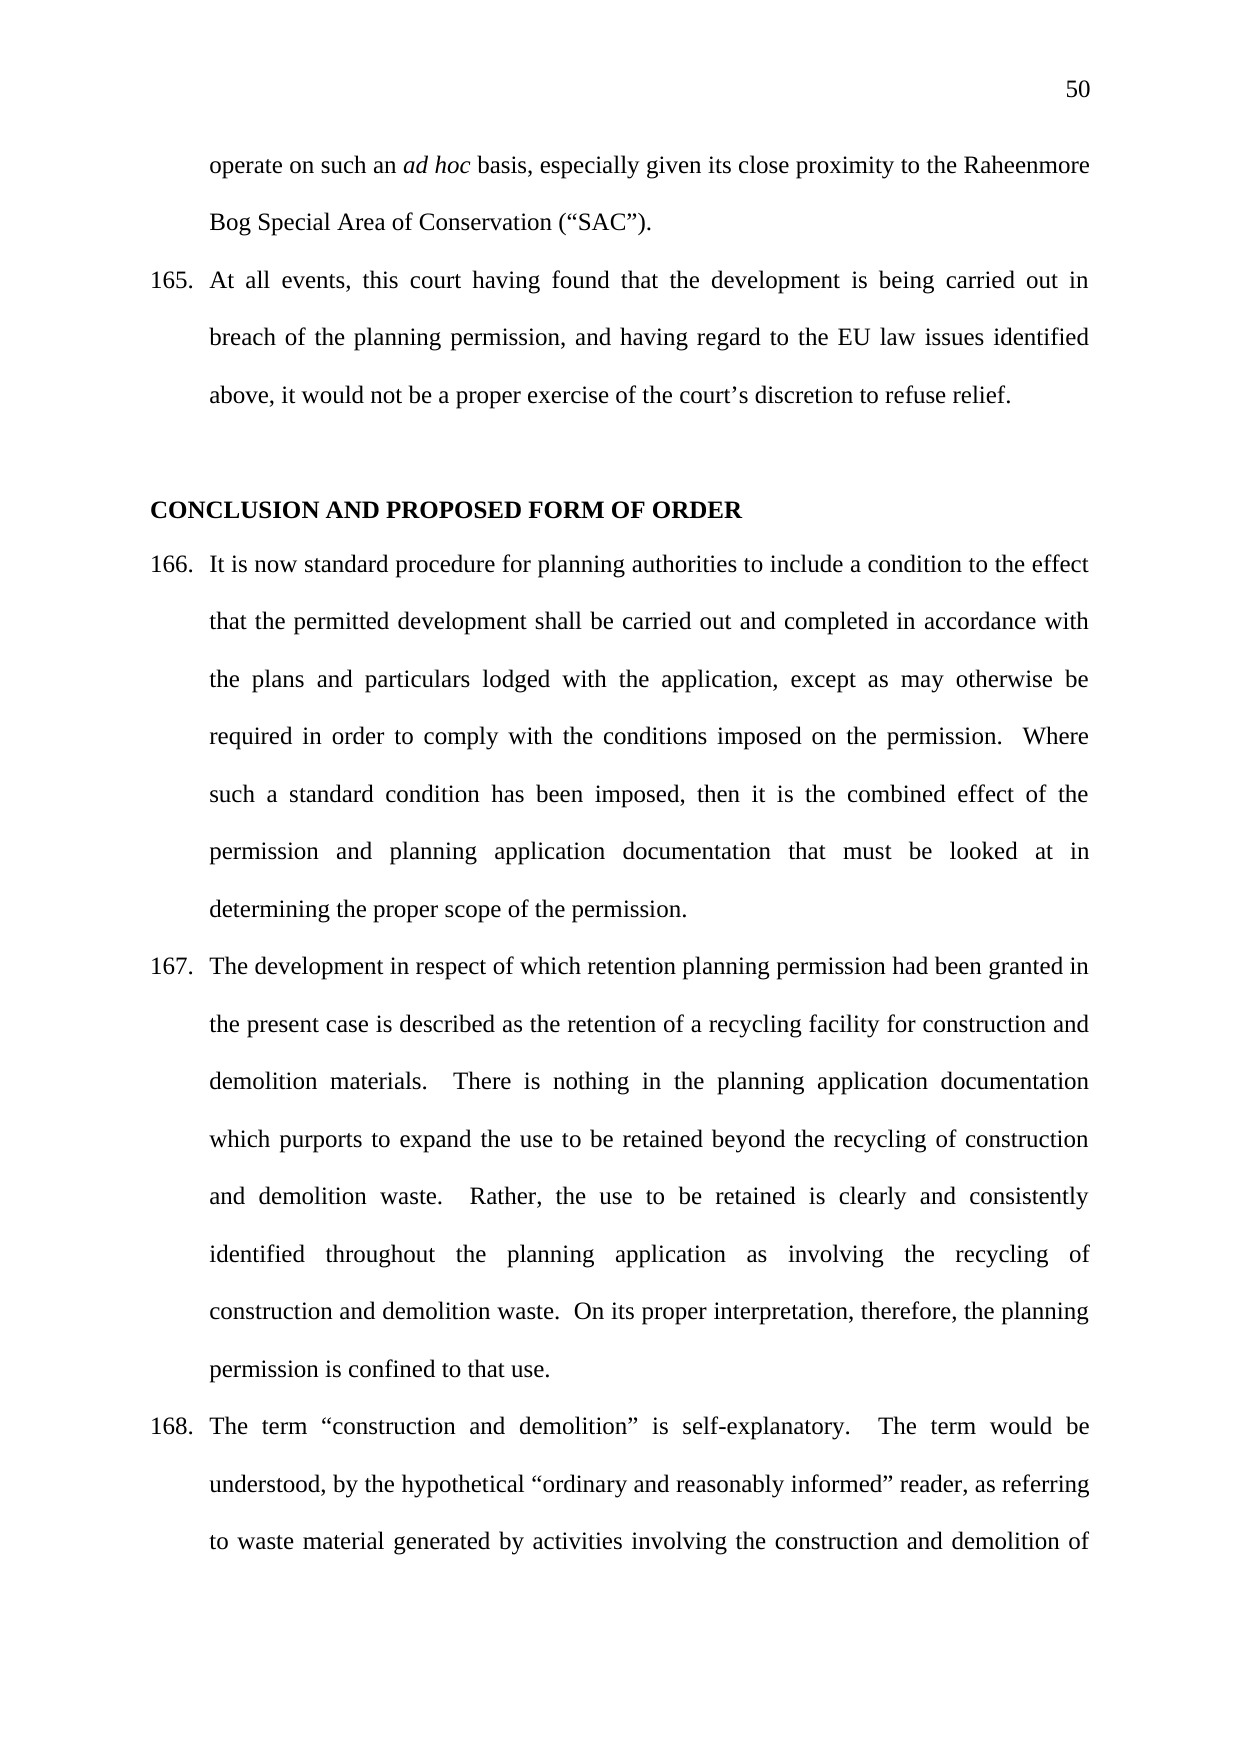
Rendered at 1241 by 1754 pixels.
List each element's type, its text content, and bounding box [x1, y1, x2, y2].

text At all events, this court having found that the development is being carried out in breach of the planning permission, and having regard to the EU law issues identified above, it would not be a proper exercise of the court’s discretion to refuse relief. [150, 265, 1090, 409]
text The development in respect of which retention planning permission had been granted in the present case is described as the retention of a recycling facility for construction and demolition materials. There is nothing in the planning application documentation which purports to expand the use to be retained beyond the recycling of construction and demolition waste. Rather, the use to be retained is clearly and consistently identified throughout the planning application as involving the recycling of construction and demolition waste. On its proper interpretation, therefore, the planning permission is confined to that use. [150, 951, 1090, 1382]
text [150, 150, 1090, 236]
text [150, 1411, 1090, 1555]
subtitle Conclusion and proposed form of order [150, 495, 1090, 524]
text It is now standard procedure for planning authorities to include a condition to the effect that the permitted development shall be carried out and completed in accordance with the plans and particulars lodged with the application, except as may otherwise be required in order to comply with the conditions imposed on the permission. Where such a standard condition has been imposed, then it is the combined effect of the permission and planning application documentation that must be looked at in determining the proper scope of the permission. [150, 549, 1090, 922]
